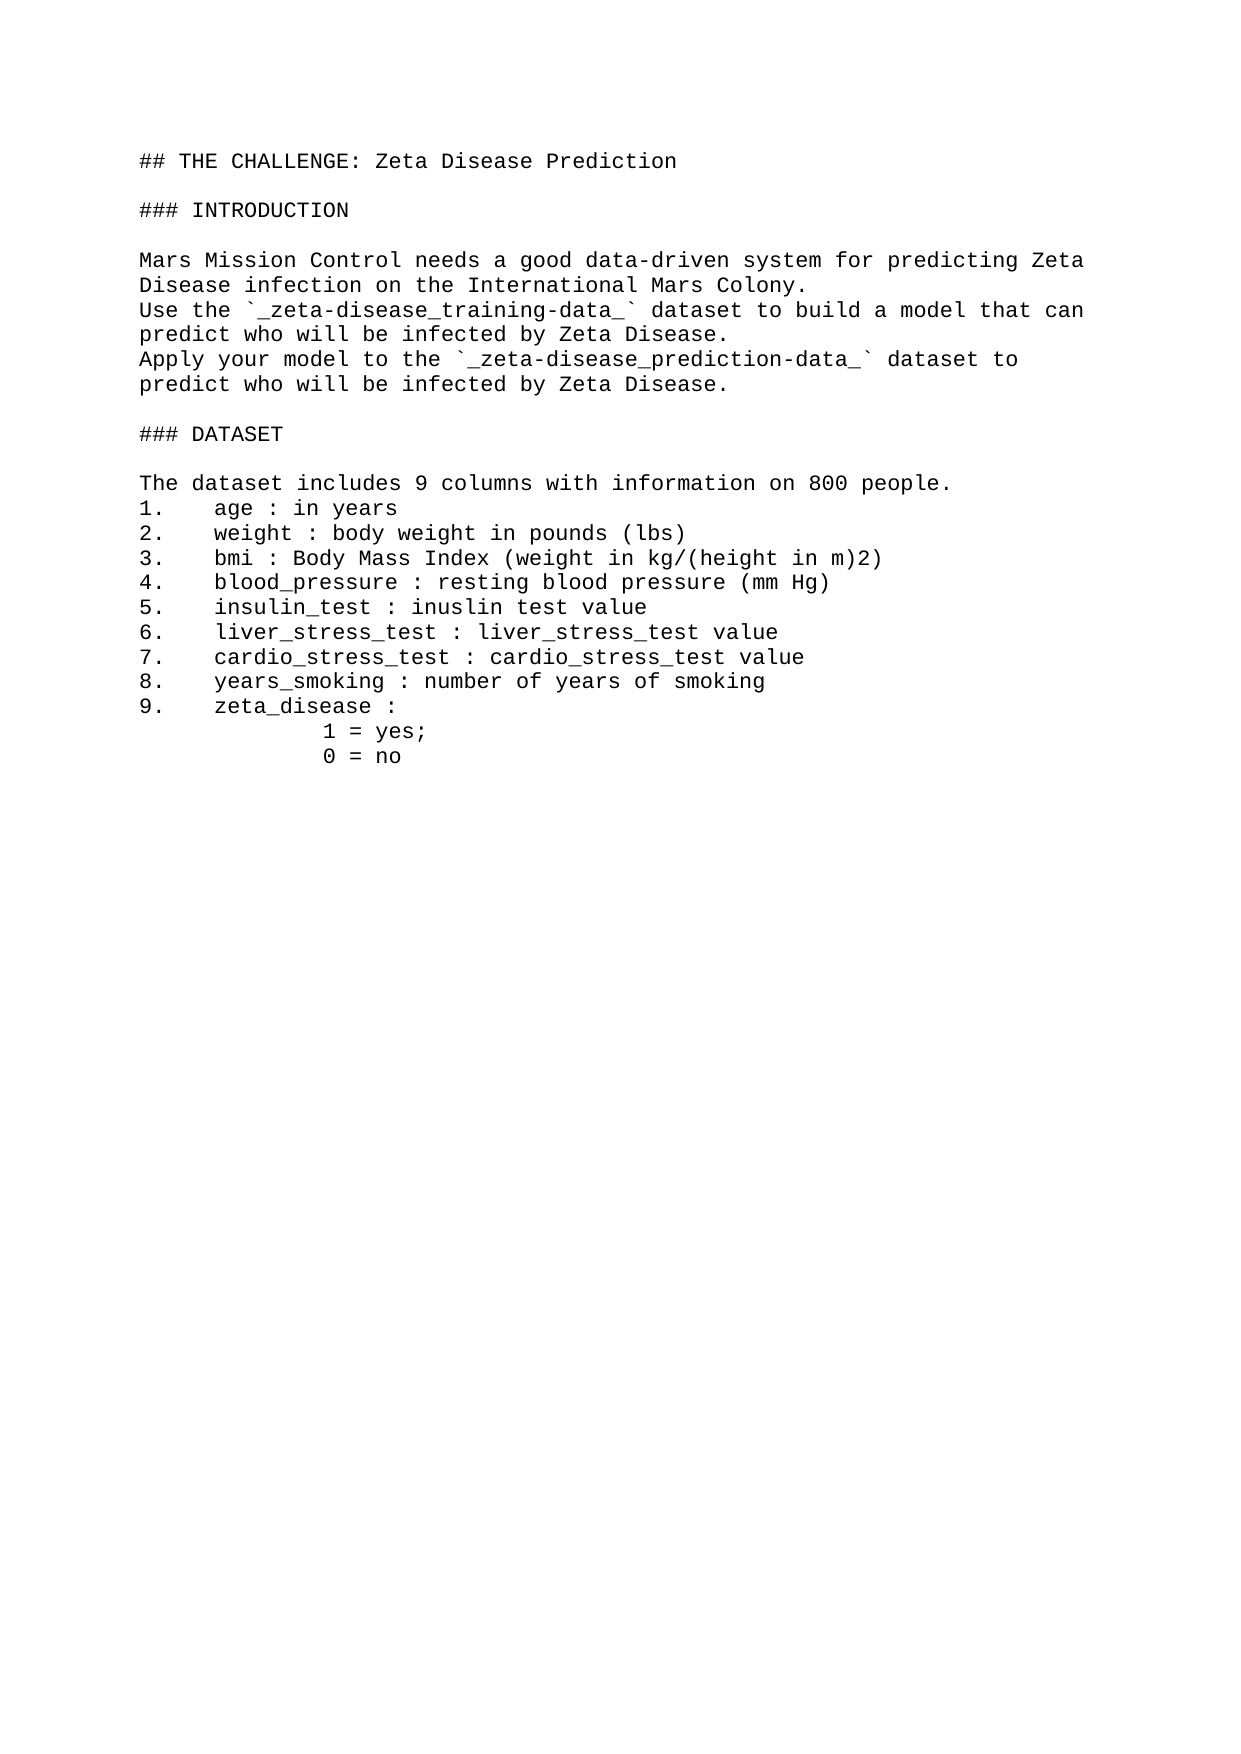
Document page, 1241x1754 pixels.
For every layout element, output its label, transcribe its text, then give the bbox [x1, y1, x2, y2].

text 4. blood_pressure : resting blood pressure (mm Hg) [139, 571, 1101, 596]
text Use the `_zeta-disease_training-data_` dataset to build a model that can predict who will be infected by Zeta Disease. [139, 299, 1101, 348]
text The dataset includes 9 columns with information on 800 people. [139, 472, 1101, 497]
text Apply your model to the `_zeta-disease_prediction-data_` dataset to predict who will be infected by Zeta Disease. [139, 348, 1101, 398]
text 1 = yes; [139, 720, 1101, 745]
text 9. zeta_disease : [139, 695, 1101, 720]
text Mars Mission Control needs a good data-driven system for predicting Zeta Disease infection on the International Mars Colony. [139, 249, 1101, 299]
text 6. liver_stress_test : liver_stress_test value [139, 621, 1101, 646]
text ## THE CHALLENGE: Zeta Disease Prediction [139, 150, 1101, 175]
text 3. bmi : Body Mass Index (weight in kg/(height in m)2) [139, 547, 1101, 571]
text 2. weight : body weight in pounds (lbs) [139, 522, 1101, 547]
text 1. age : in years [139, 497, 1101, 522]
text 0 = no [139, 745, 1101, 770]
text 5. insulin_test : inuslin test value [139, 596, 1101, 621]
text 8. years_smoking : number of years of smoking [139, 671, 1101, 695]
text 7. cardio_stress_test : cardio_stress_test value [139, 646, 1101, 671]
text ### DATASET [139, 423, 1101, 447]
text ### INTRODUCTION [139, 199, 1101, 224]
